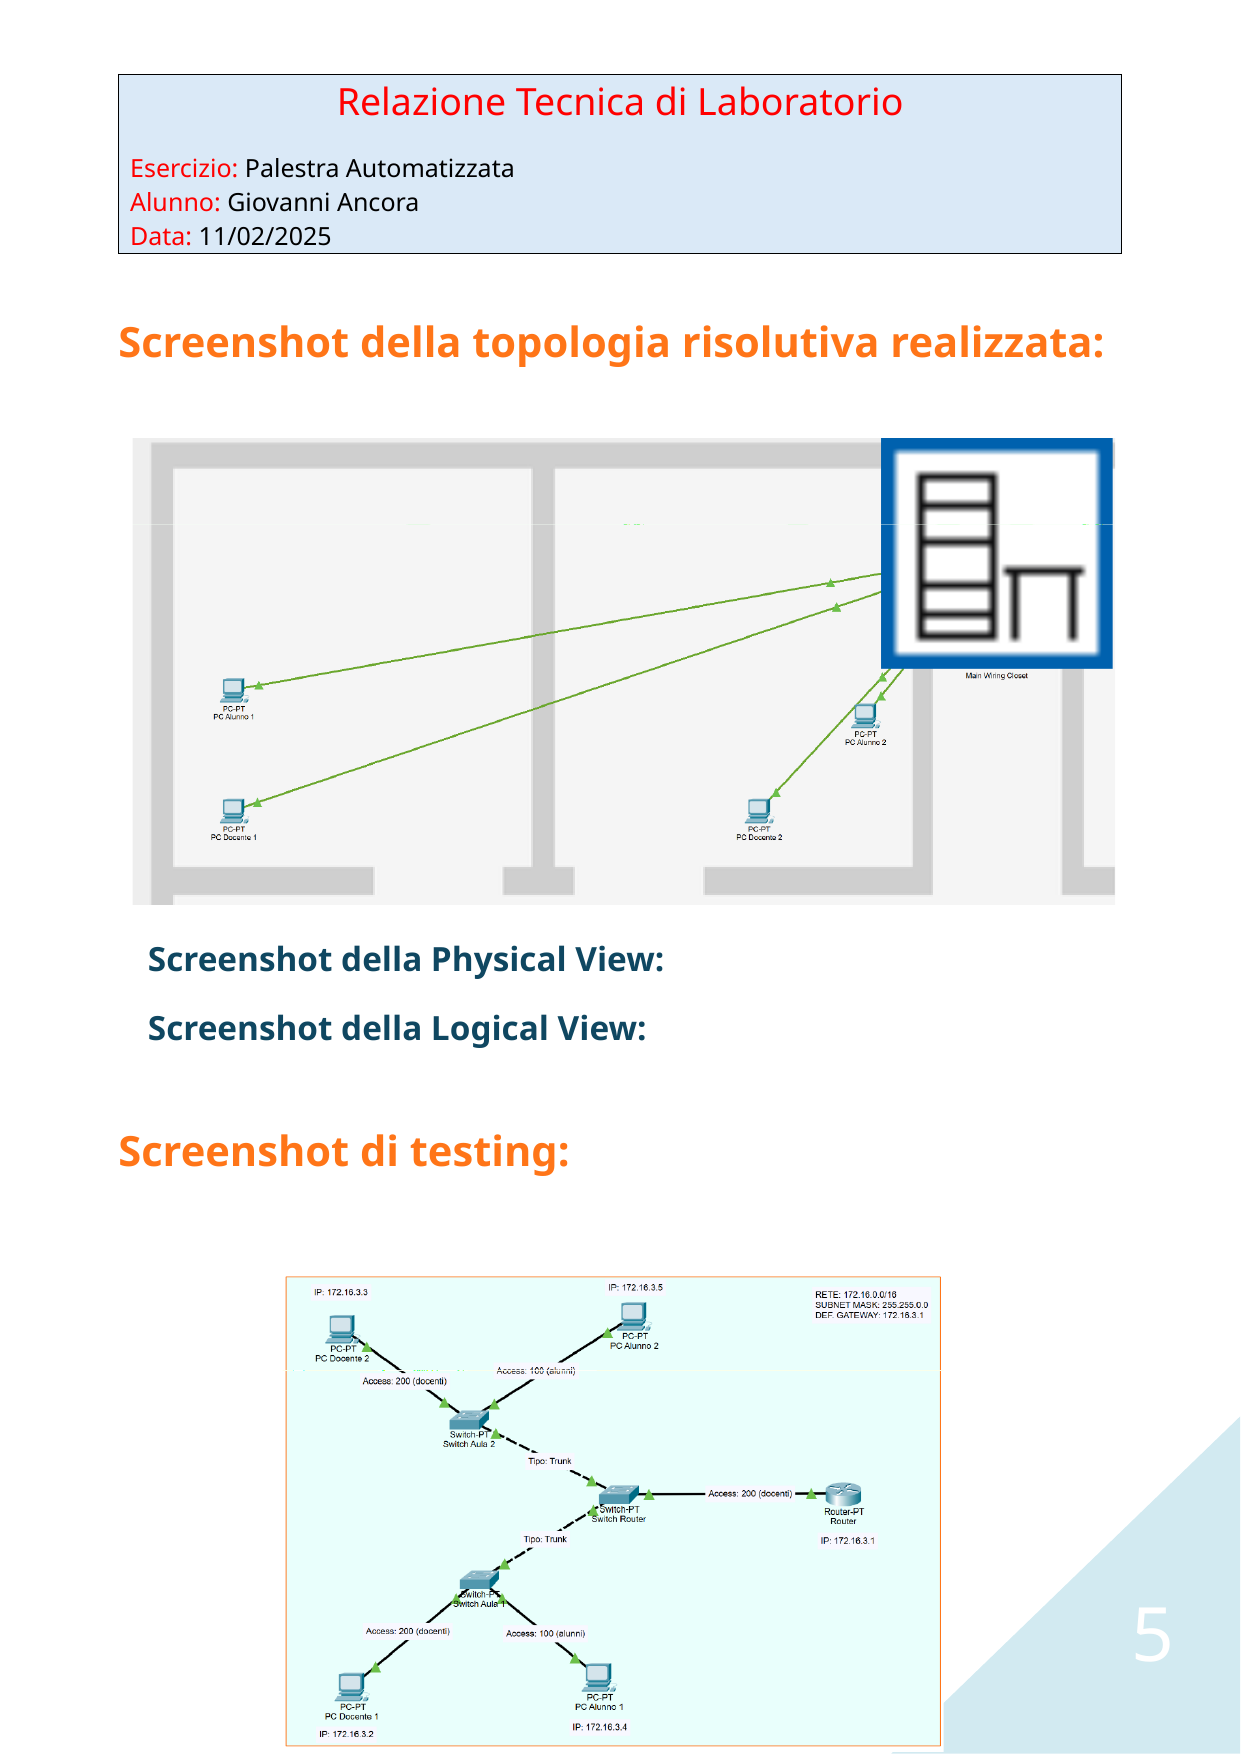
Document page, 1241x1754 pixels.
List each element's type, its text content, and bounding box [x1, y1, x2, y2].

picture [132, 438, 1116, 905]
text Screenshot di testing: [118, 1121, 1122, 1178]
picture [281, 1268, 944, 1750]
text Screenshot della Logical View: [148, 1005, 1122, 1051]
text Screenshot della topologia risolutiva realizzata: [118, 313, 1122, 370]
